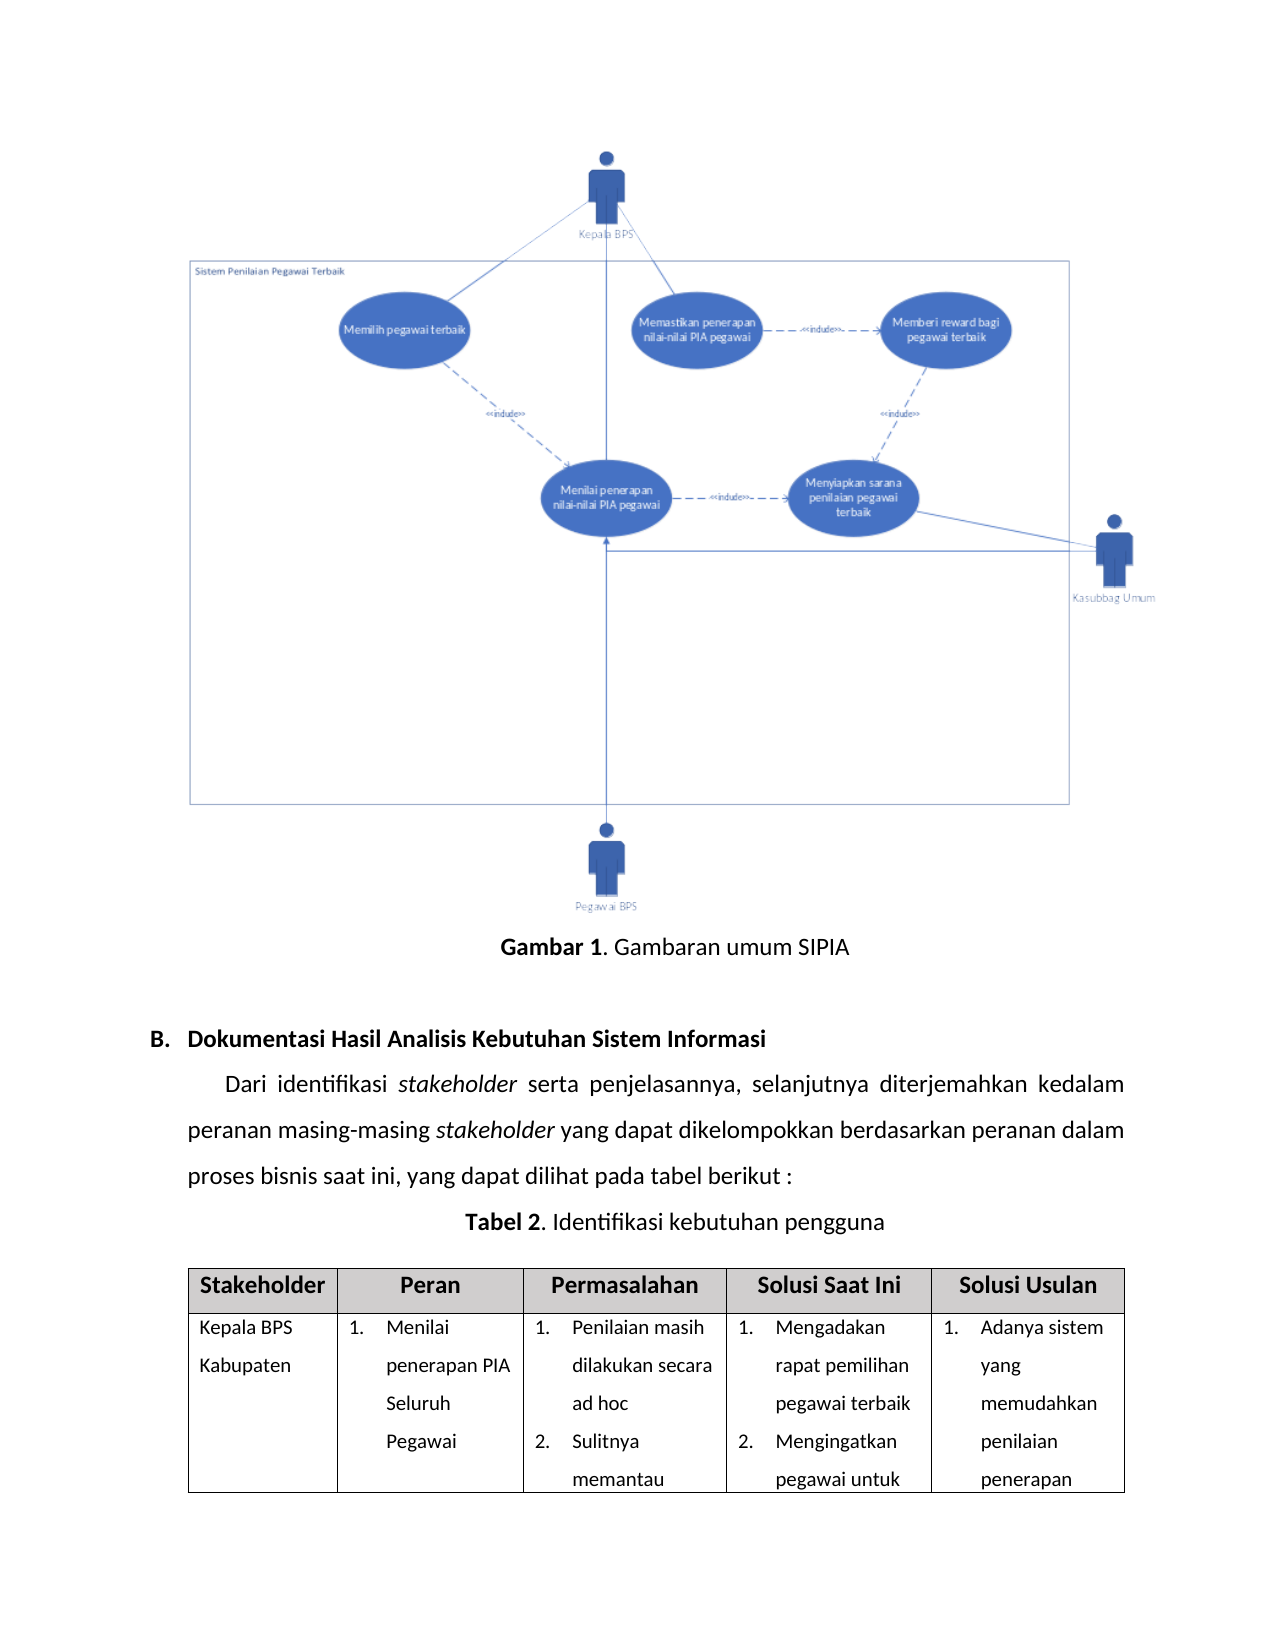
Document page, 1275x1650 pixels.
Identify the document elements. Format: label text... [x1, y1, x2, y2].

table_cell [727, 1314, 931, 1492]
list Dari identifikasi stakeholder serta penjelasannya, selanjutnya diterjemahkan kedalam peranan masing-masing stakeholder yang dapat dikelompokkan berdasarkan peranan dalam proses bisnis saat ini, yang dapat dilihat pada tabel berikut : [187, 1069, 1125, 1191]
list Dokumentasi Hasil Analisis Kebutuhan Sistem Informasi [150, 1023, 1125, 1053]
table_header Stakeholder [189, 1269, 337, 1313]
list Tabel 2. Identifikasi kebutuhan pengguna [187, 1206, 1125, 1236]
table_header Solusi Saat Ini [727, 1269, 931, 1313]
table_header Solusi Usulan [932, 1269, 1124, 1313]
table_cell Kepala BPS Kabupaten [189, 1314, 337, 1492]
table_header Peran [338, 1269, 523, 1313]
table_header Permasalahan [524, 1269, 726, 1313]
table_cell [338, 1314, 523, 1492]
list Gambar 1. Gambaran umum SIPIA [187, 931, 1125, 962]
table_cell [932, 1314, 1124, 1492]
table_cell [524, 1314, 726, 1492]
